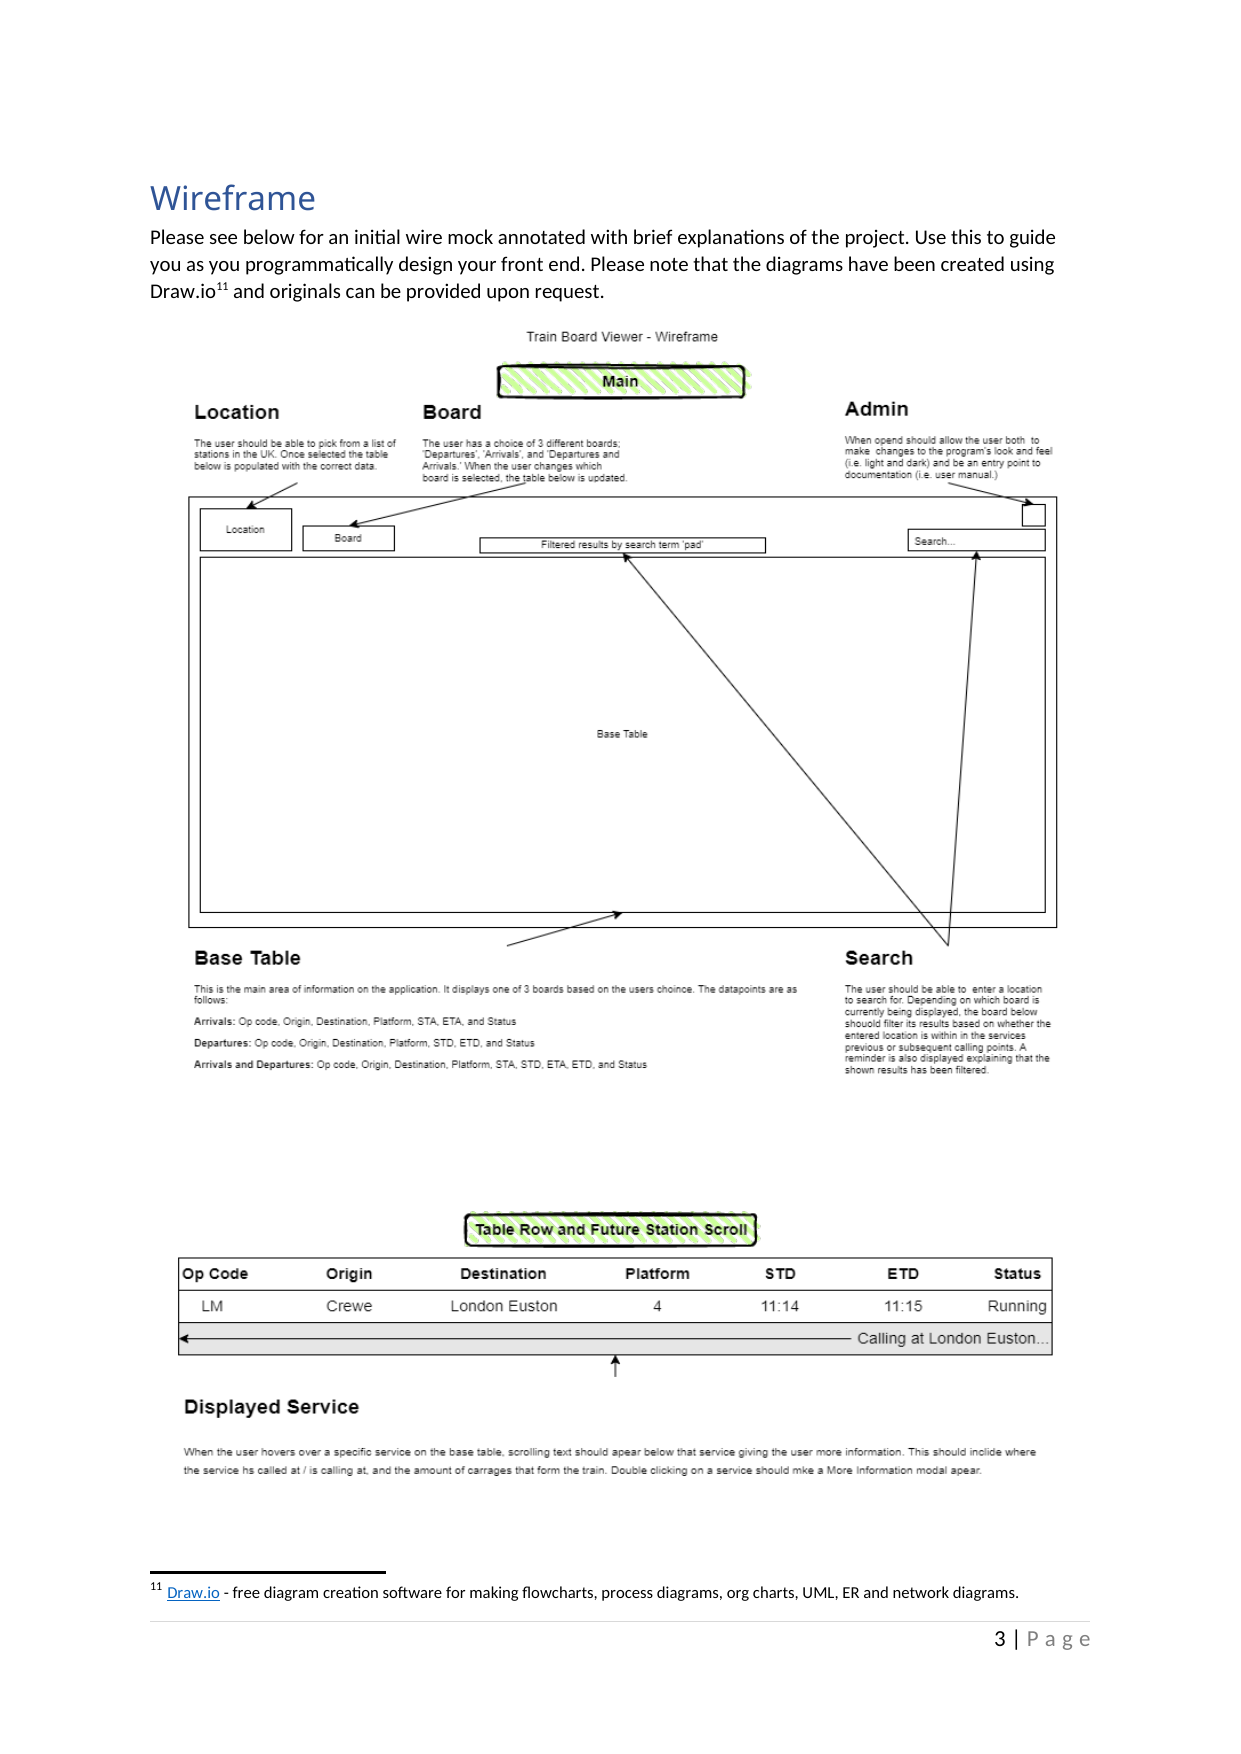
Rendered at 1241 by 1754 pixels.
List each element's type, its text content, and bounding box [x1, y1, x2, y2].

subtitle Wireframe [150, 175, 1090, 220]
picture [153, 322, 1087, 1534]
text Please see below for an initial wire mock annotated with brief explanations of the project. Use this to guide you as you programmatically design your front end. Please note that the diagrams have been created using Draw.io and originals can be provided upon request. [150, 224, 1090, 304]
